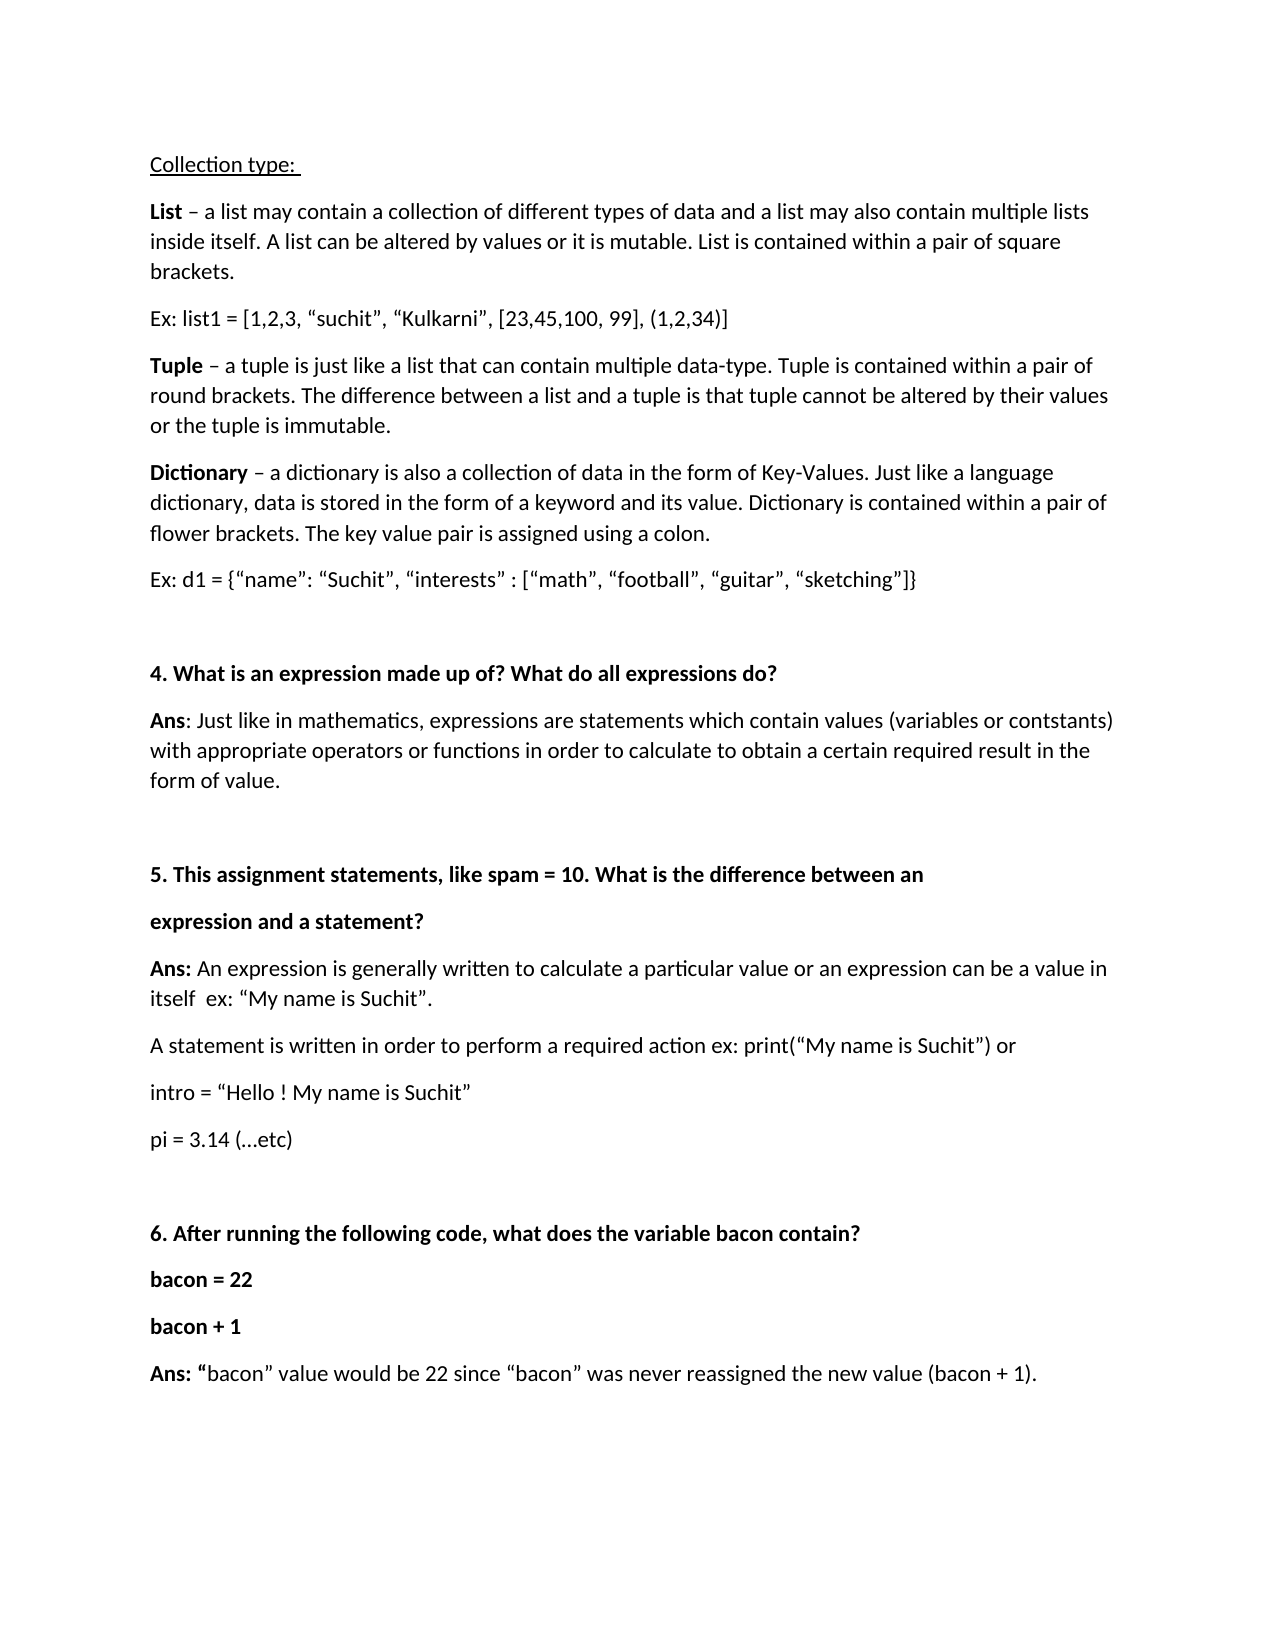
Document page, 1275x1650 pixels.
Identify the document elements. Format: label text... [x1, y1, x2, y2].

text bacon = 22 [150, 1266, 1125, 1294]
text 4. What is an expression made up of? What do all expressions do? [150, 659, 1125, 687]
text expression and a statement? [150, 907, 1125, 935]
text Ans: “bacon” value would be 22 since “bacon” was never reassigned the new value (bacon + 1). [150, 1359, 1125, 1387]
text A statement is written in order to perform a required action ex: print(“My name is Suchit”) or [150, 1031, 1125, 1059]
text Dictionary – a dictionary is also a collection of data in the form of Key-Values. Just like a language dictionary, data is stored in the form of a keyword and its value. Dictionary is contained within a pair of flower brackets. The key value pair is assigned using a colon. [150, 458, 1125, 547]
text bacon + 1 [150, 1312, 1125, 1341]
text Ans: An expression is generally written to calculate a particular value or an expression can be a value in itself ex: “My name is Suchit”. [150, 954, 1125, 1012]
text Ex: list1 = [1,2,3, “suchit”, “Kulkarni”, [23,45,100, 99], (1,2,34)] [150, 304, 1125, 332]
text Tuple – a tuple is just like a list that can contain multiple data-type. Tuple is contained within a pair of round brackets. The difference between a list and a tuple is that tuple cannot be altered by their values or the tuple is immutable. [150, 351, 1125, 439]
text 6. After running the following code, what does the variable bacon contain? [150, 1219, 1125, 1247]
text 5. This assignment statements, like spam = 10. What is the difference between an [150, 860, 1125, 888]
text Collection type: [150, 150, 1125, 178]
text Ans: Just like in mathematics, expressions are statements which contain values (variables or contstants) with appropriate operators or functions in order to calculate to obtain a certain required result in the form of value. [150, 706, 1125, 795]
text intro = “Hello ! My name is Suchit” [150, 1078, 1125, 1106]
text List – a list may contain a collection of different types of data and a list may also contain multiple lists inside itself. A list can be altered by values or it is mutable. List is contained within a pair of square brackets. [150, 197, 1125, 285]
text pi = 3.14 (…etc) [150, 1125, 1125, 1153]
text Ex: d1 = {“name”: “Suchit”, “interests” : [“math”, “football”, “guitar”, “sketching”]} [150, 566, 1125, 594]
